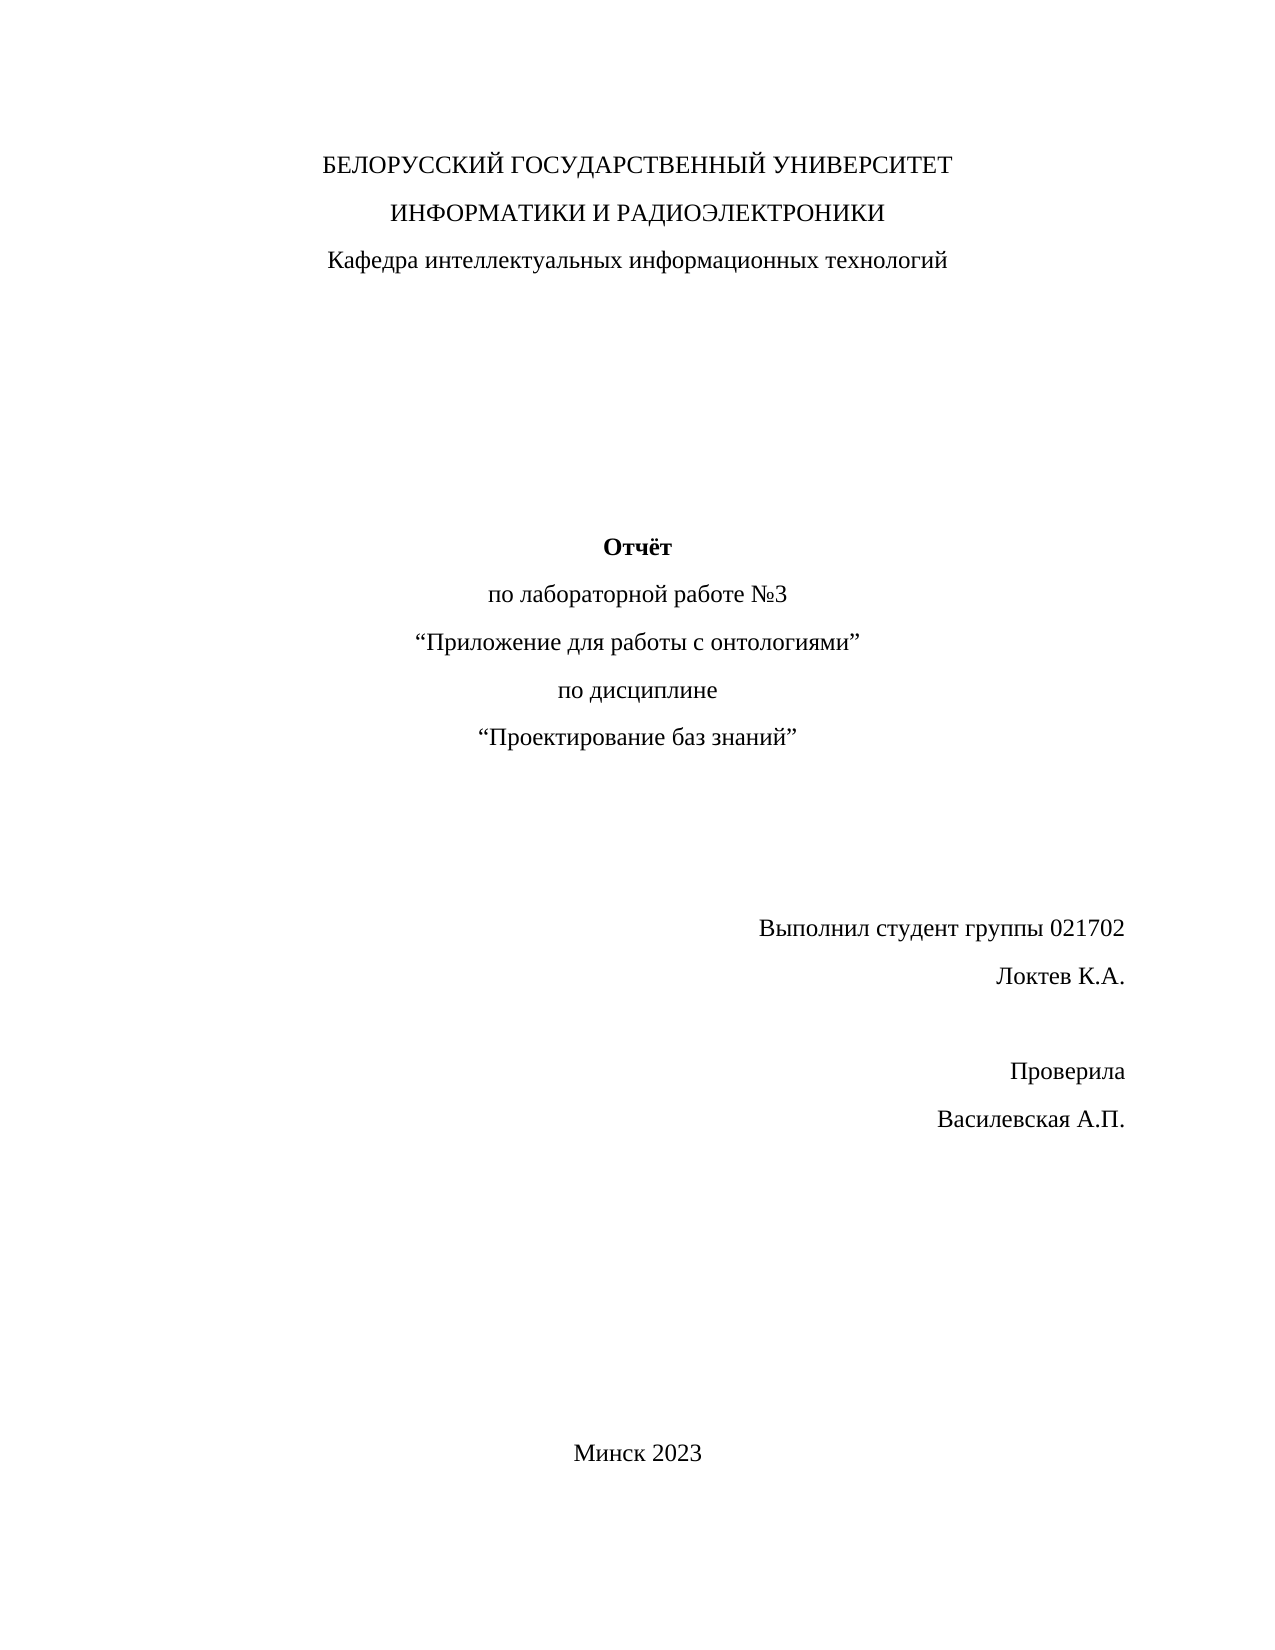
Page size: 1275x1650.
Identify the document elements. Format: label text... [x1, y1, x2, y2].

text Василевская А.П. [150, 1104, 1125, 1133]
text Минск 2023 [150, 1438, 1125, 1467]
text Отчёт [150, 532, 1125, 560]
text “Проектирование баз знаний” [150, 722, 1125, 751]
text Кафедра интеллектуальных информационных технологий [150, 245, 1125, 274]
text по дисциплине [150, 675, 1125, 703]
text ИНФОРМАТИКИ И РАДИОЭЛЕКТРОНИКИ [150, 198, 1125, 226]
text по лабораторной работе №3 [150, 579, 1125, 608]
text Проверила [150, 1056, 1125, 1085]
text “Приложение для работы с онтологиями” [150, 627, 1125, 656]
text БЕЛОРУССКИЙ ГОСУДАРСТВЕННЫЙ УНИВЕРСИТЕТ [150, 150, 1125, 179]
text Выполнил студент группы 021702 [150, 913, 1125, 942]
text Локтев К.А. [150, 961, 1125, 990]
